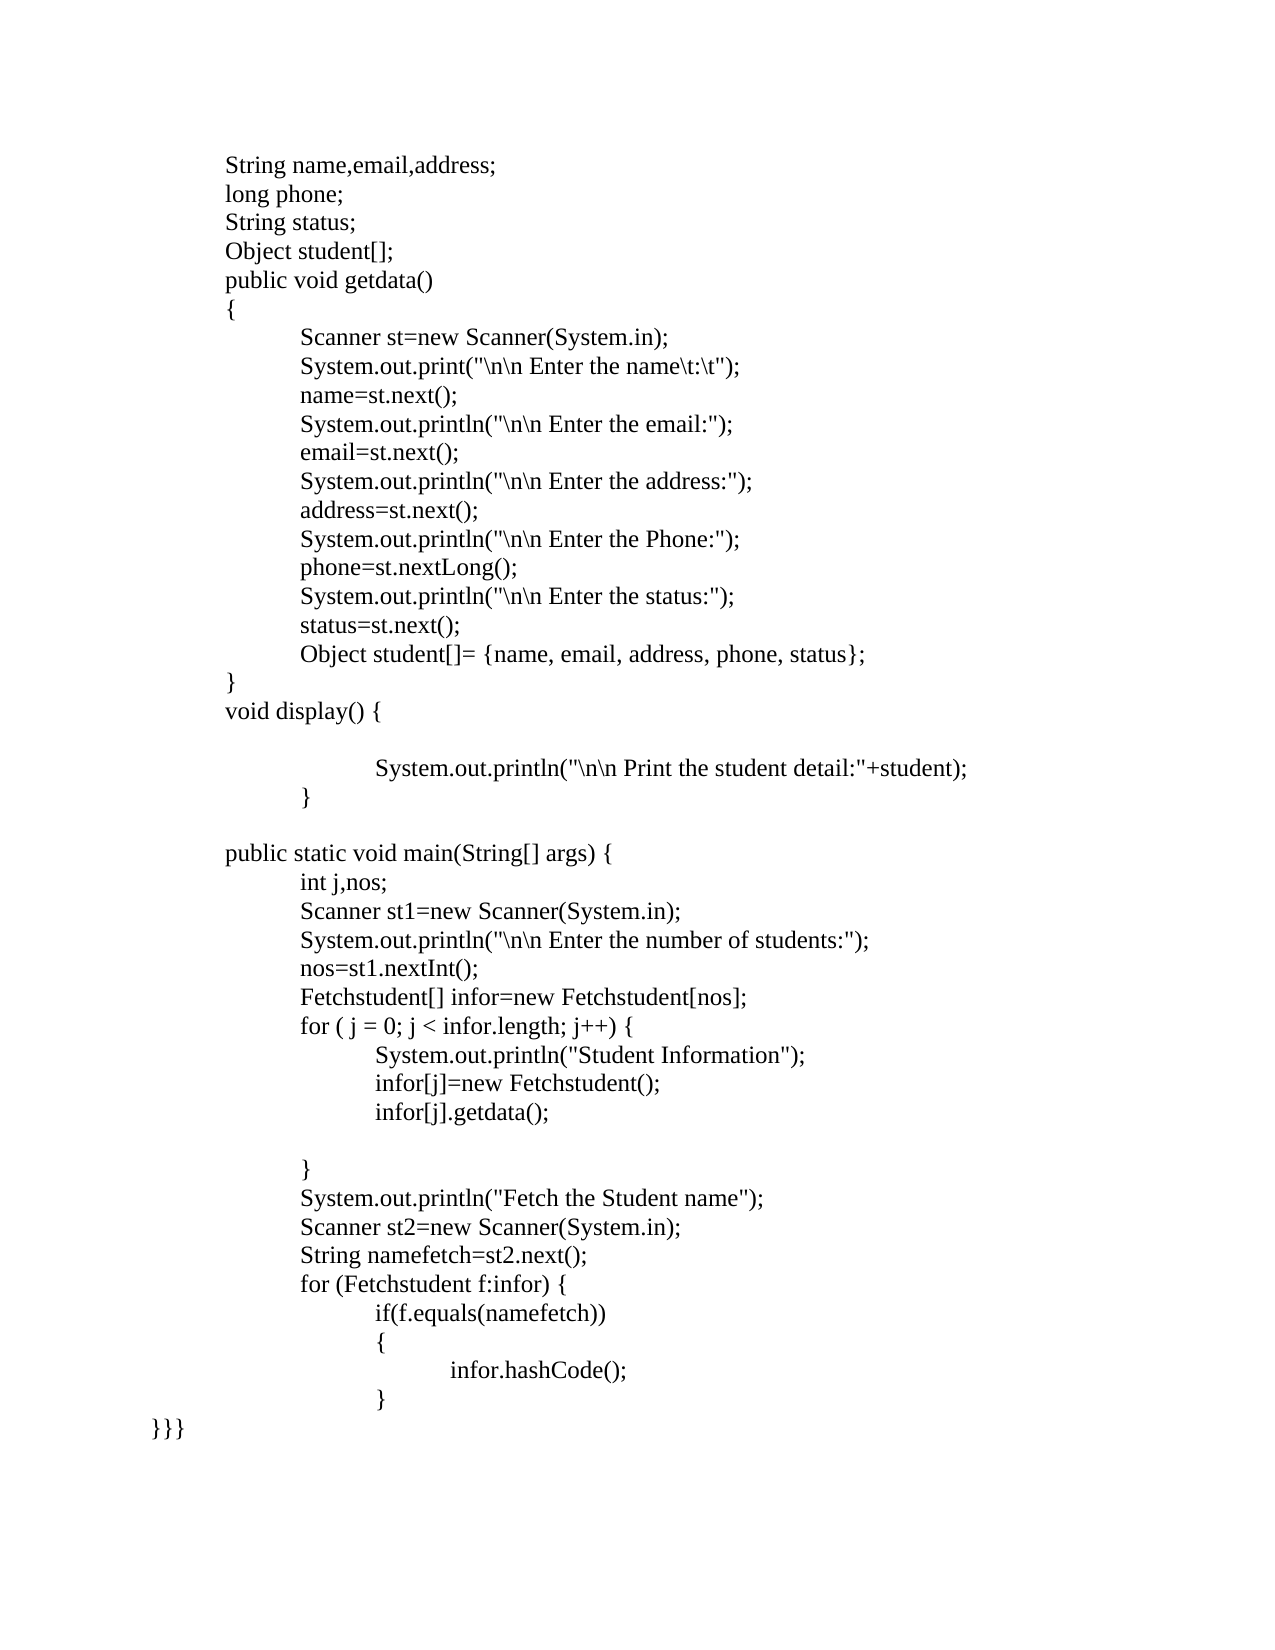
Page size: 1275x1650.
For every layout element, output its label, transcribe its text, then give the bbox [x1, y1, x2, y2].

text address=st.next(); [150, 495, 1125, 524]
text long phone; [150, 179, 1125, 207]
text status=st.next(); [150, 610, 1125, 639]
text email=st.next(); [150, 437, 1125, 466]
text } [150, 782, 1125, 811]
text System.out.println("\n\n Enter the address:"); [150, 466, 1125, 495]
text System.out.println("\n\n Enter the email:"); [150, 409, 1125, 437]
text Object student[]= {name, email, address, phone, status}; [150, 639, 1125, 667]
text } [150, 1384, 1125, 1413]
text { [150, 1327, 1125, 1355]
text } [150, 667, 1125, 696]
text System.out.println("\n\n Enter the status:"); [150, 581, 1125, 610]
text System.out.println("\n\n Enter the Phone:"); [150, 524, 1125, 552]
text phone=st.nextLong(); [150, 552, 1125, 581]
text public static void main(String[] args) { [150, 838, 1125, 867]
text String name,email,address; [150, 150, 1125, 179]
text int j,nos; [150, 867, 1125, 896]
text nos=st1.nextInt(); [150, 953, 1125, 982]
text System.out.println("\n\n Enter the number of students:"); [150, 925, 1125, 953]
text Scanner st=new Scanner(System.in); [150, 322, 1125, 351]
text if(f.equals(namefetch)) [150, 1298, 1125, 1327]
text Object student[]; [150, 236, 1125, 265]
text String namefetch=st2.next(); [150, 1240, 1125, 1269]
text void display() { [150, 696, 1125, 725]
text } [150, 1154, 1125, 1183]
text System.out.print("\n\n Enter the name\t:\t"); [150, 351, 1125, 380]
text Scanner st1=new Scanner(System.in); [150, 896, 1125, 925]
text Fetchstudent[] infor=new Fetchstudent[nos]; [150, 982, 1125, 1011]
text String status; [150, 207, 1125, 236]
text public void getdata() [150, 265, 1125, 294]
text Scanner st2=new Scanner(System.in); [150, 1212, 1125, 1240]
text System.out.println("Fetch the Student name"); [150, 1183, 1125, 1212]
text infor[j].getdata(); [150, 1097, 1125, 1126]
text }}} [150, 1413, 1125, 1442]
text { [150, 294, 1125, 322]
text name=st.next(); [150, 380, 1125, 409]
text System.out.println("\n\n Print the student detail:"+student); [150, 753, 1125, 782]
text for ( j = 0; j < infor.length; j++) { [150, 1011, 1125, 1040]
text System.out.println("Student Information"); [150, 1040, 1125, 1068]
text infor[j]=new Fetchstudent(); [150, 1068, 1125, 1097]
text infor.hashCode(); [150, 1355, 1125, 1384]
text for (Fetchstudent f:infor) { [150, 1269, 1125, 1298]
